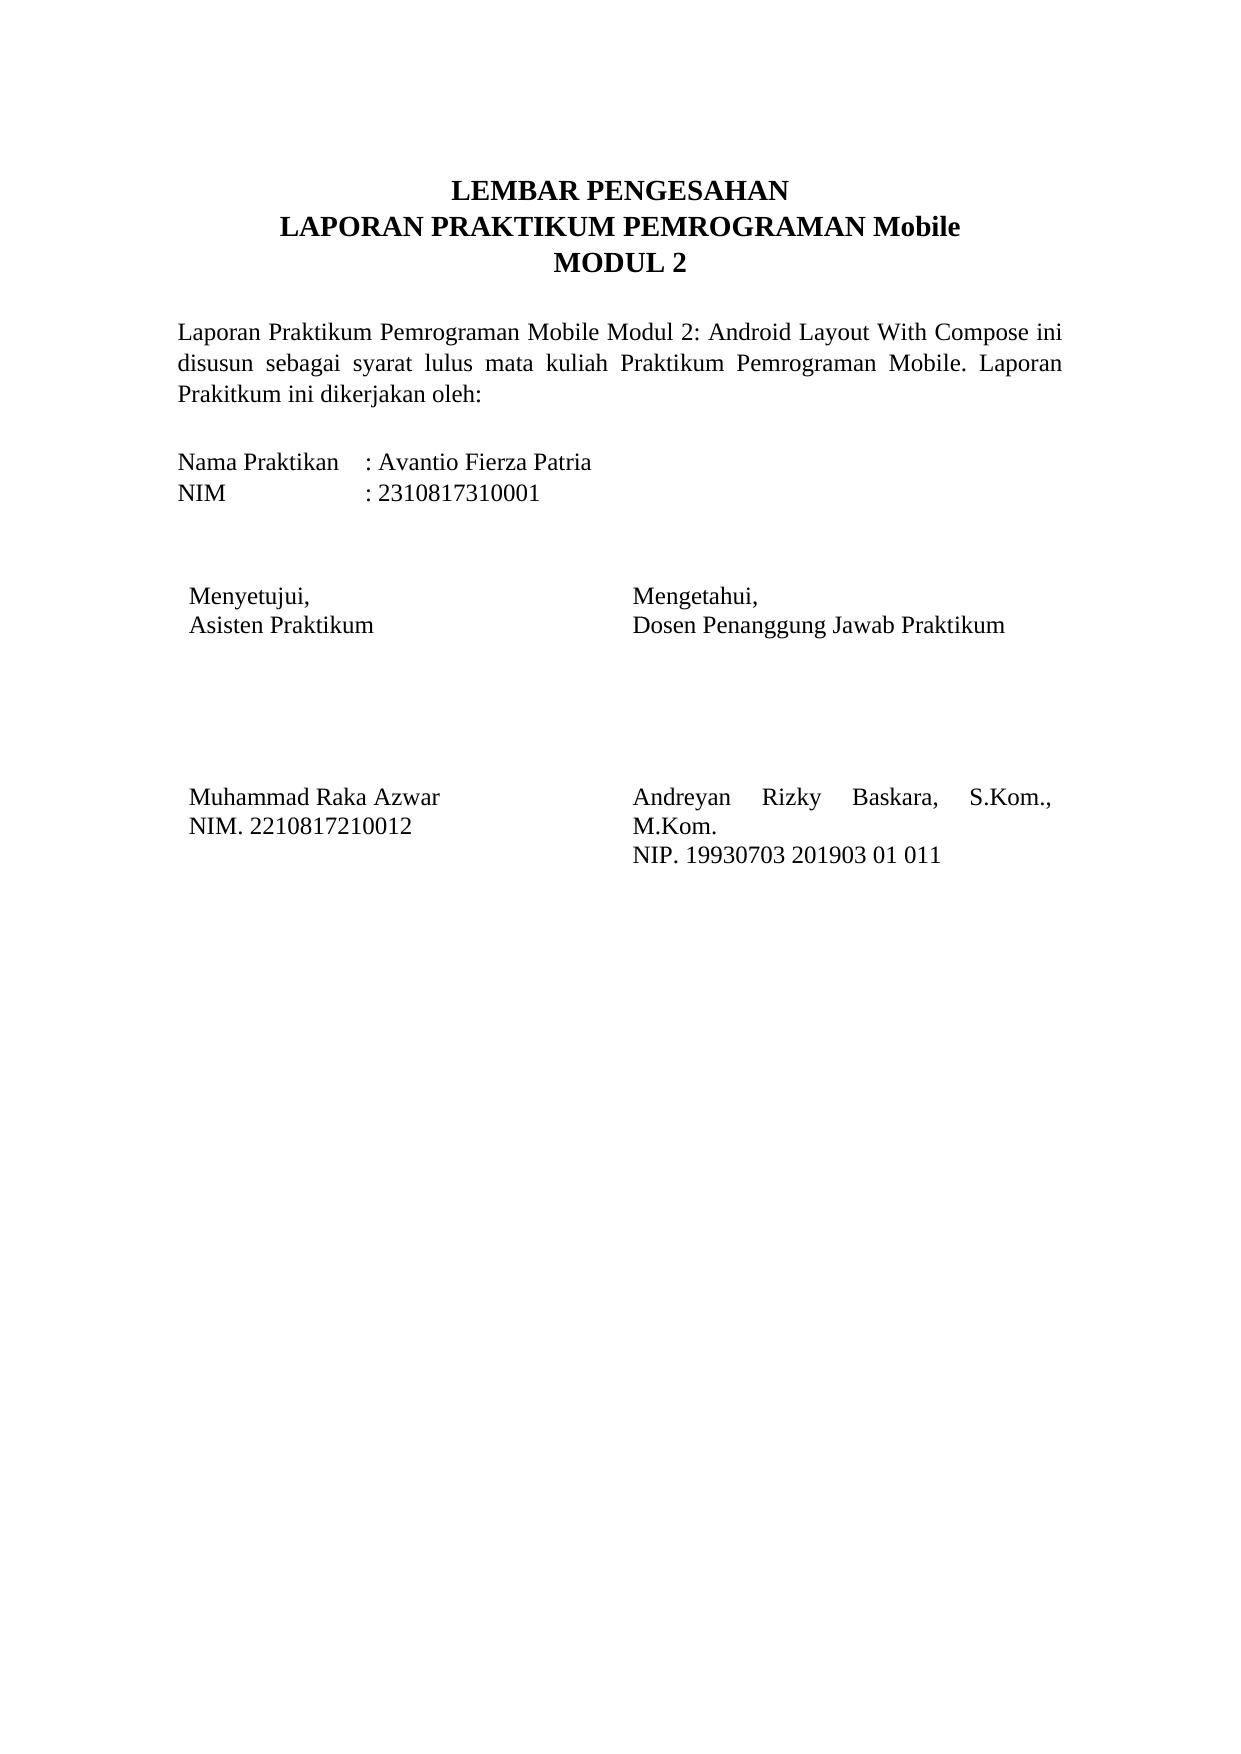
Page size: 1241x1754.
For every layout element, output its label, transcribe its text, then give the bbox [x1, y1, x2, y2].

text NIM : 2310817310001 [177, 478, 1063, 507]
subtitle LEMBAR PENGESAHAN [177, 173, 1063, 206]
text LAPORAN PRAKTIKUM PEMROGRAMAN Mobile [177, 209, 1063, 242]
text Laporan Praktikum Pemrograman Mobile Modul 2: Android Layout With Compose ini disusun sebagai syarat lulus mata kuliah Praktikum Pemrograman Mobile. Laporan Prakitkum ini dikerjakan oleh: [177, 317, 1063, 408]
table_header Mengetahui, Dosen Penanggung Jawab Praktikum Andreyan Rizky Baskara, S.Kom., M.Kom. NIP. 19930703 201903 01 011 [621, 581, 1063, 869]
table_header Menyetujui, Asisten Praktikum Muhammad Raka Azwar NIM. 2210817210012 [177, 581, 621, 869]
text Nama Praktikan : Avantio Fierza Patria [177, 447, 1063, 475]
text MODUL 2 [177, 245, 1063, 278]
